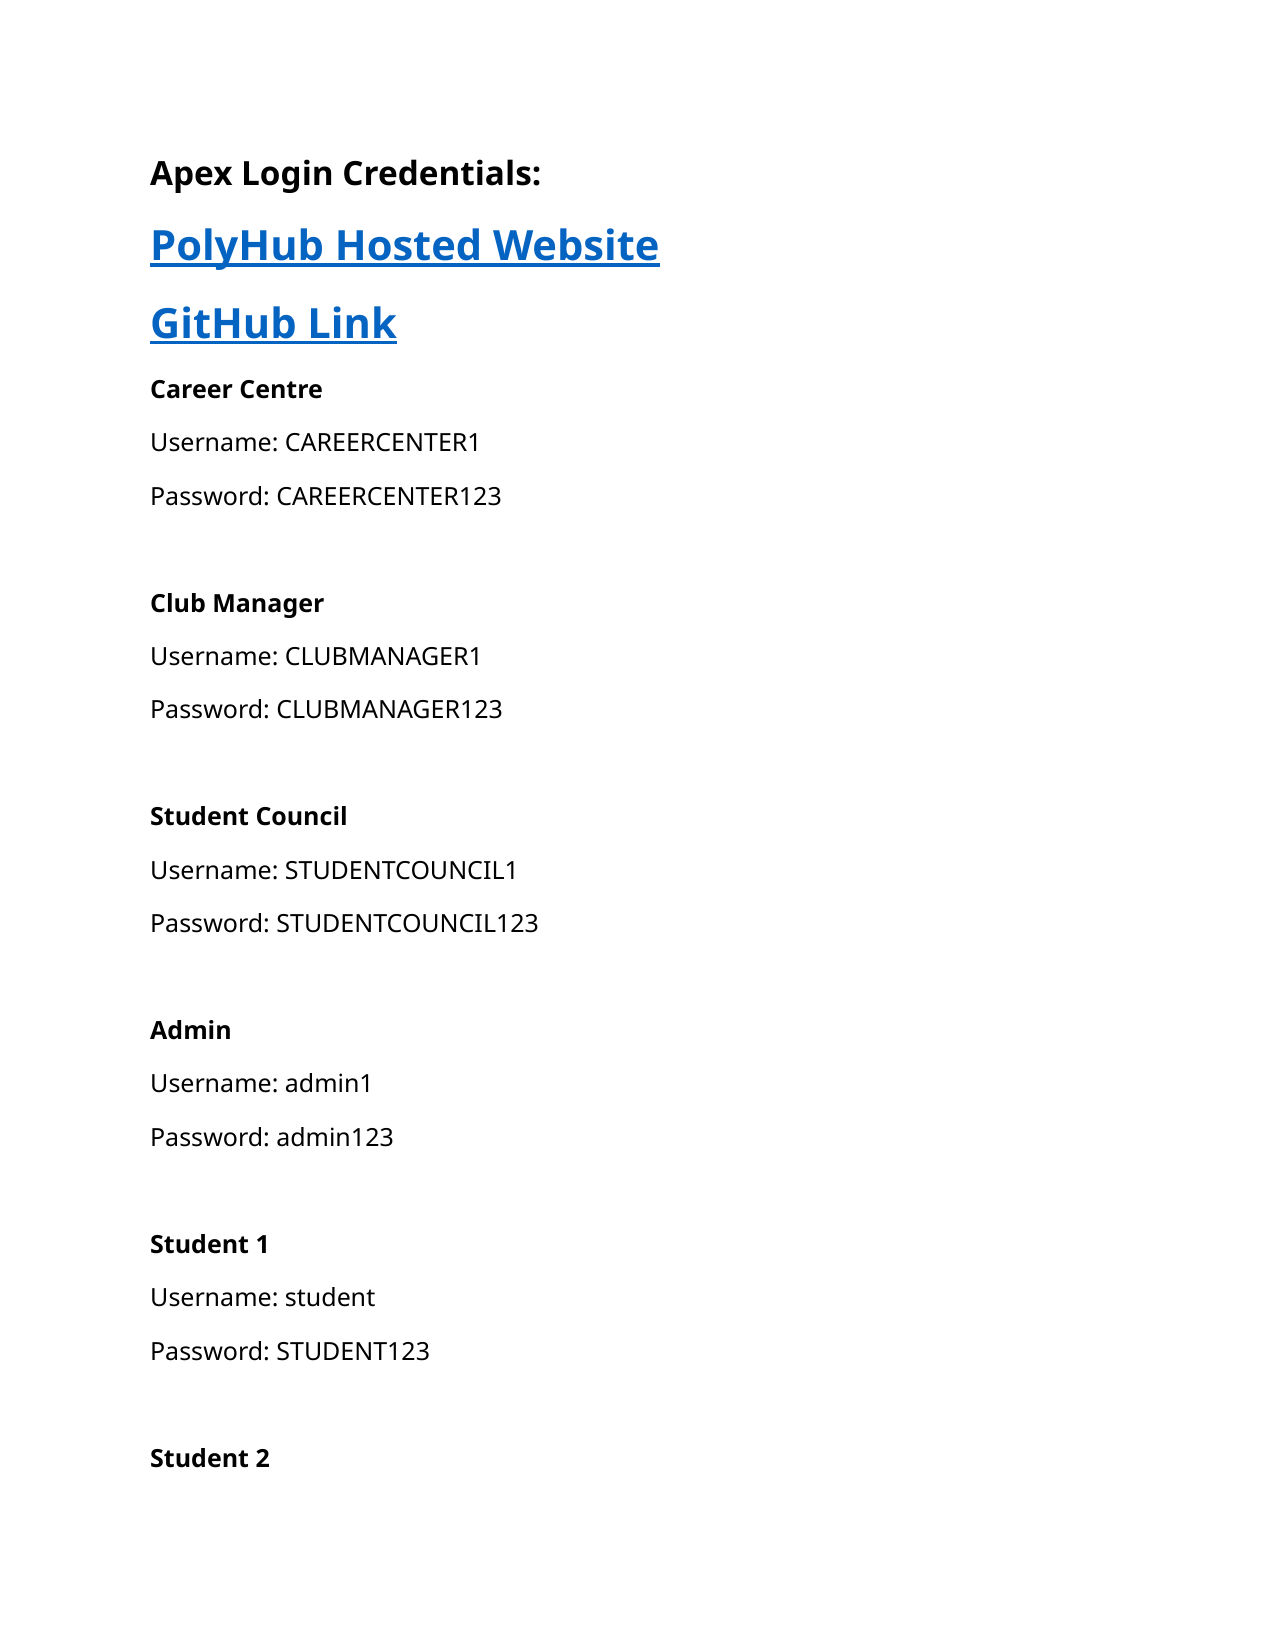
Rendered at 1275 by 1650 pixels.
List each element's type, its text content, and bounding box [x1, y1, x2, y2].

text Apex Login Credentials: [150, 150, 1125, 195]
text Username: student [150, 1280, 1125, 1314]
text Admin [150, 1013, 1125, 1047]
text Password: STUDENTCOUNCIL123 [150, 906, 1125, 940]
text Password: admin123 [150, 1119, 1125, 1154]
text Username: admin1 [150, 1066, 1125, 1100]
text Username: CAREERCENTER1 [150, 425, 1125, 459]
text Student Council [150, 799, 1125, 833]
text Club Manager [150, 585, 1125, 619]
text PolyHub Hosted Website [150, 216, 1125, 272]
text Career Centre [150, 371, 1125, 406]
text Password: CAREERCENTER123 [150, 478, 1125, 512]
text Student 2 [150, 1440, 1125, 1474]
text Username: CLUBMANAGER1 [150, 639, 1125, 673]
text Student 1 [150, 1226, 1125, 1261]
text Password: STUDENT123 [150, 1333, 1125, 1367]
text Username: STUDENTCOUNCIL1 [150, 852, 1125, 886]
text GitHub Link [150, 293, 1125, 350]
text Password: CLUBMANAGER123 [150, 692, 1125, 726]
